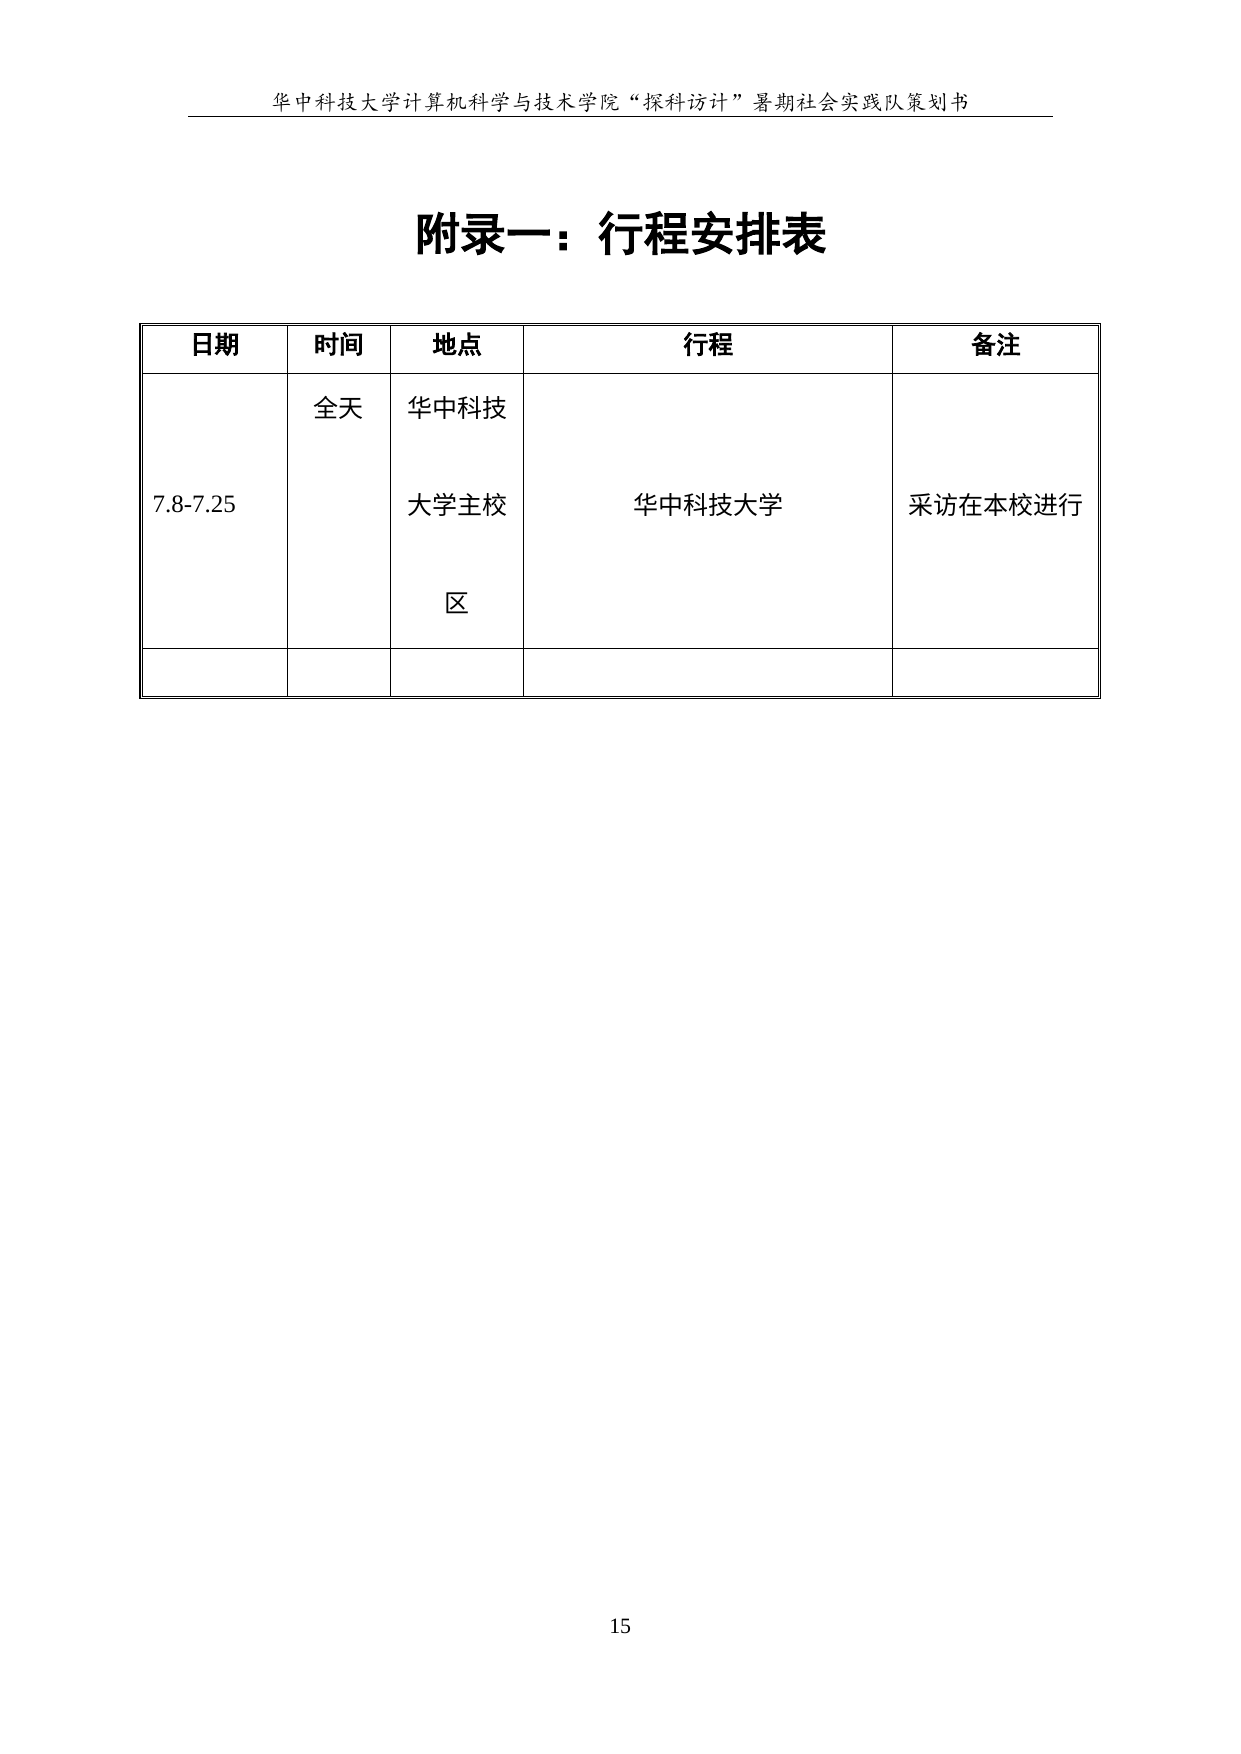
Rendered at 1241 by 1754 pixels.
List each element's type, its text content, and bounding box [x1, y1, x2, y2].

table_cell 华中科技大学 [524, 374, 892, 648]
table_cell 全天 [288, 374, 390, 648]
table_header 时间 [288, 326, 390, 373]
table_header 备注 [893, 326, 1098, 373]
table_cell [143, 649, 287, 696]
table_cell 华中科技大学主校区 [391, 374, 523, 648]
table_cell [524, 649, 892, 696]
table_header 日期 [143, 326, 287, 373]
subtitle 附录一：行程安排表 [187, 197, 1053, 262]
table_cell 7.8-7.25 [143, 374, 287, 648]
table_cell [391, 649, 523, 696]
table_header 行程 [524, 326, 892, 373]
table_cell 采访在本校进行 [893, 374, 1098, 648]
table_header 地点 [391, 326, 523, 373]
table_cell [893, 649, 1098, 696]
table_cell [288, 649, 390, 696]
